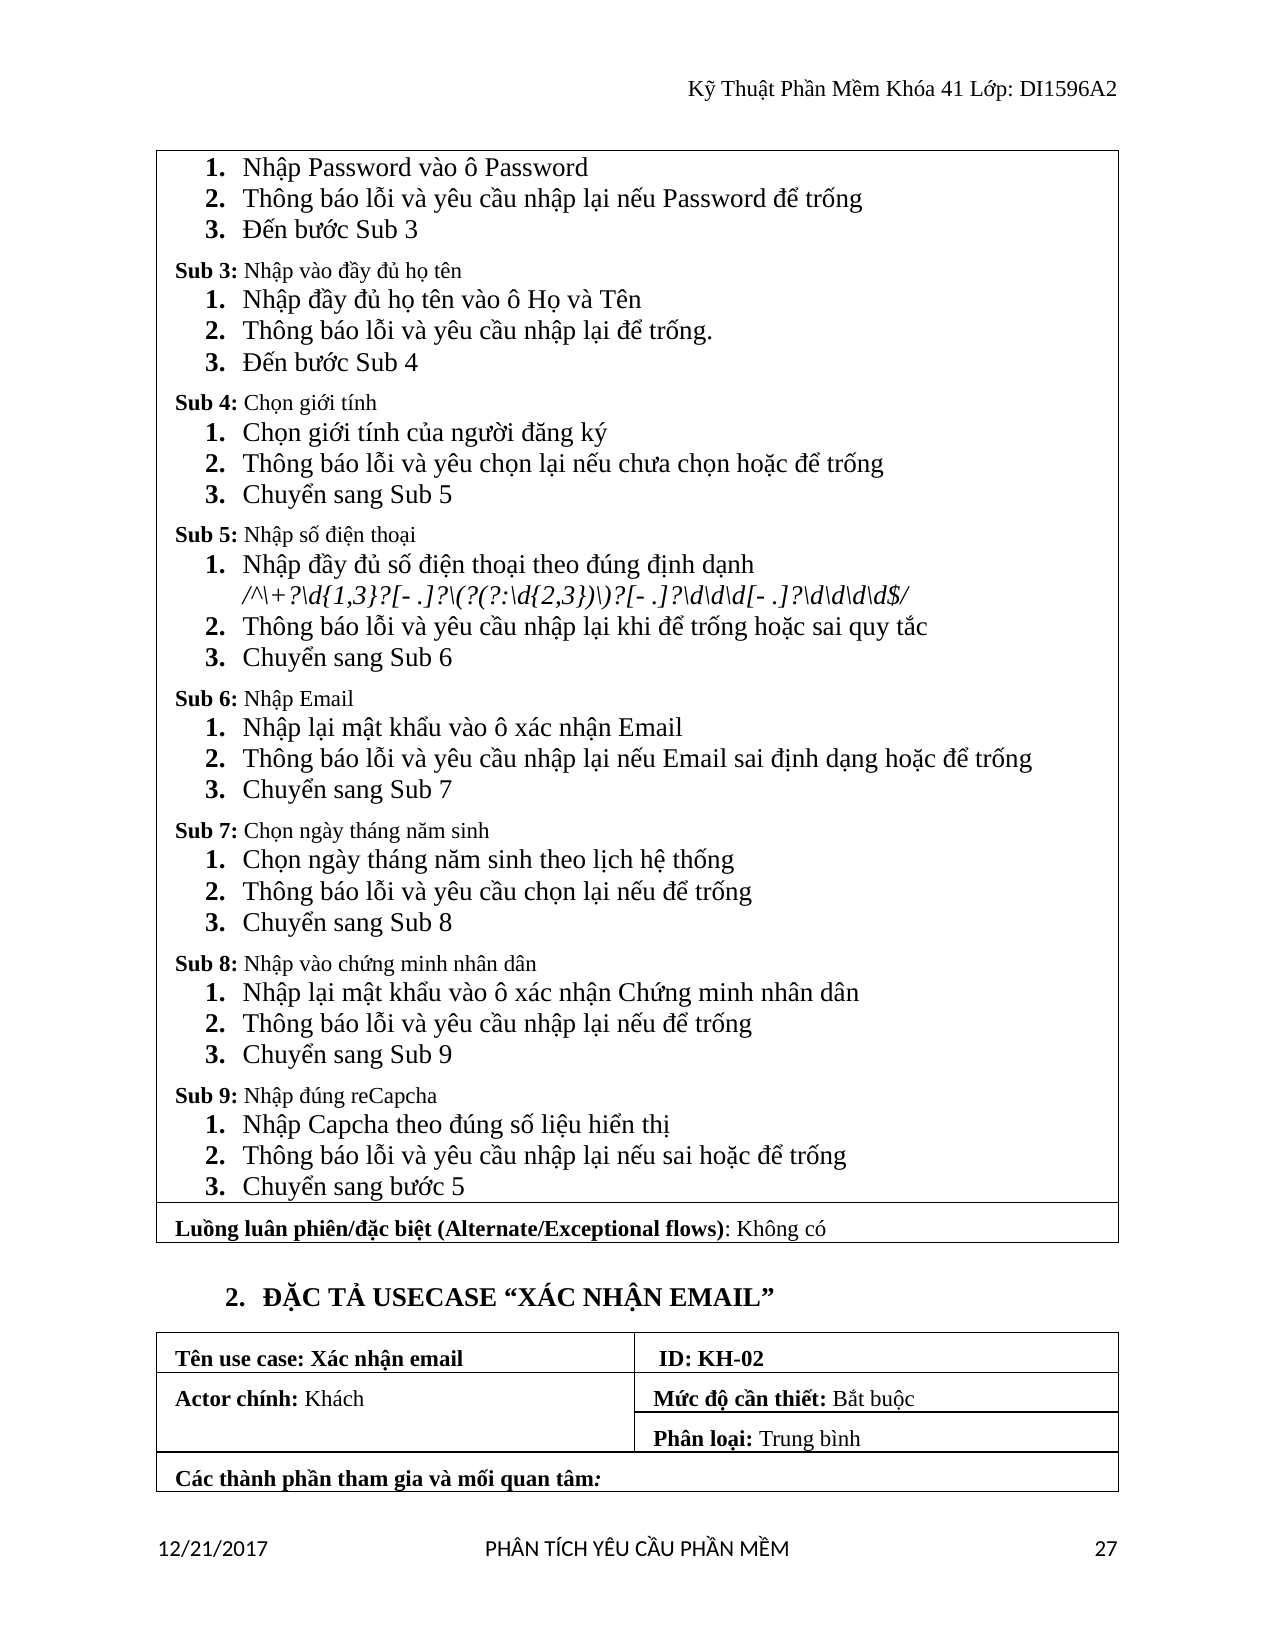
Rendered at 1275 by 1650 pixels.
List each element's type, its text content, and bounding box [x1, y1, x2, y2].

list ĐẶC TẢ USECASE “XÁC NHẬN EMAIL” [225, 1281, 1125, 1313]
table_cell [157, 151, 1118, 1202]
table_cell Phân loại: Trung bình [635, 1413, 1118, 1451]
table_cell Actor chính: Khách [157, 1373, 634, 1451]
table_cell Luồng luân phiên/đặc biệt (Alternate/Exceptional flows): Không có [157, 1203, 1118, 1242]
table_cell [157, 1453, 1118, 1491]
table_header ID: KH-02 [635, 1333, 1118, 1372]
table_cell Mức độ cần thiết: Bắt buộc [635, 1373, 1118, 1411]
table_header Tên use case: Xác nhận email [157, 1333, 634, 1372]
